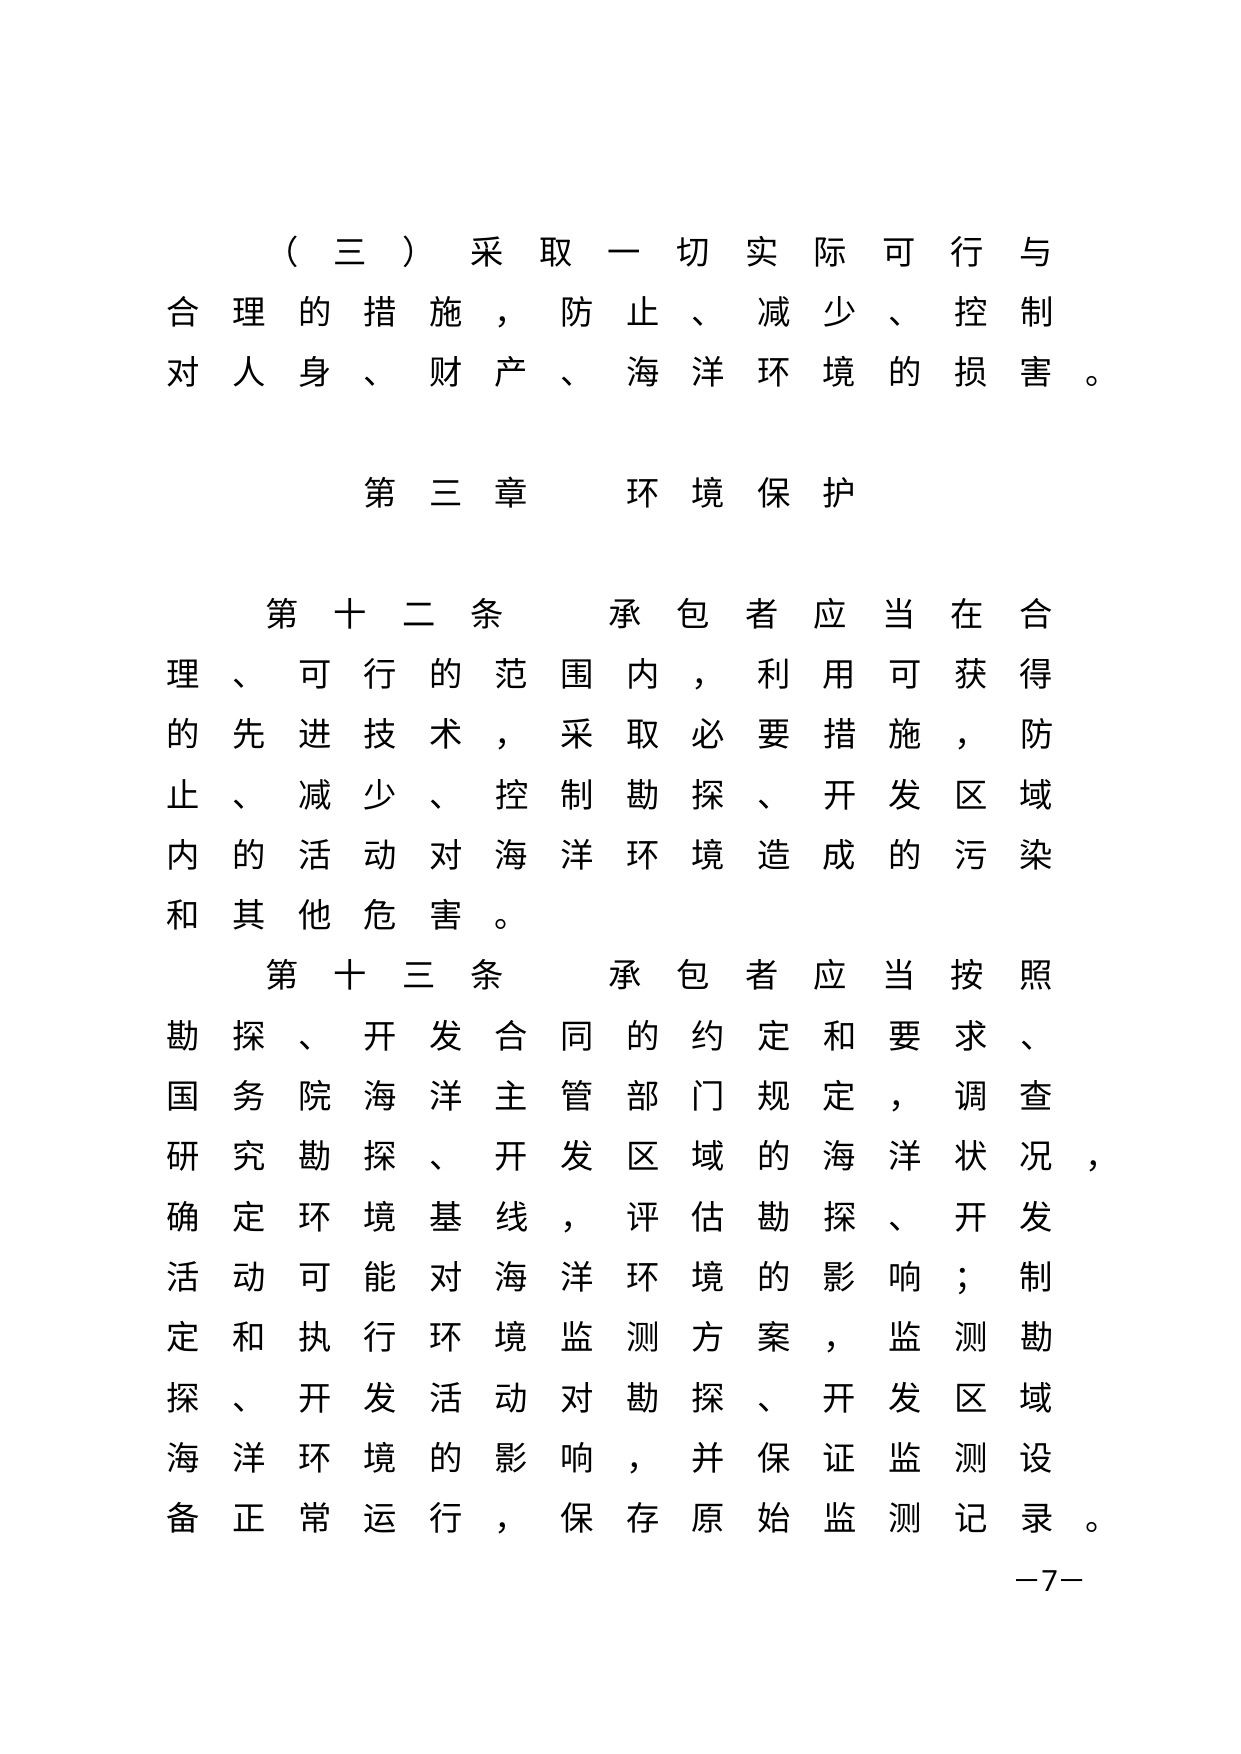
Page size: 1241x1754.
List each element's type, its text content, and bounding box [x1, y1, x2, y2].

text （三）采取一切实际可行与合理的措施，防止、减少、控制对人身、财产、海洋环境的损害。 [167, 219, 1085, 400]
text 第十三条 承包者应当按照勘探、开发合同的约定和要求、国务院海洋主管部门规定，调查研究勘探、开发区域的海洋状况，确定环境基线，评估勘探、开发活动可能对海洋环境的影响；制定和执行环境监测方案，监测勘探、开发活动对勘探、开发区域海洋环境的影响，并保证监测设备正常运行，保存原始监测记录。 [167, 943, 1085, 1546]
text 第十二条 承包者应当在合理、可行的范围内，利用可获得的先进技术，采取必要措施，防止、减少、控制勘探、开发区域内的活动对海洋环境造成的污染和其他危害。 [167, 581, 1085, 943]
text 第三章 环境保护 [167, 461, 1085, 521]
